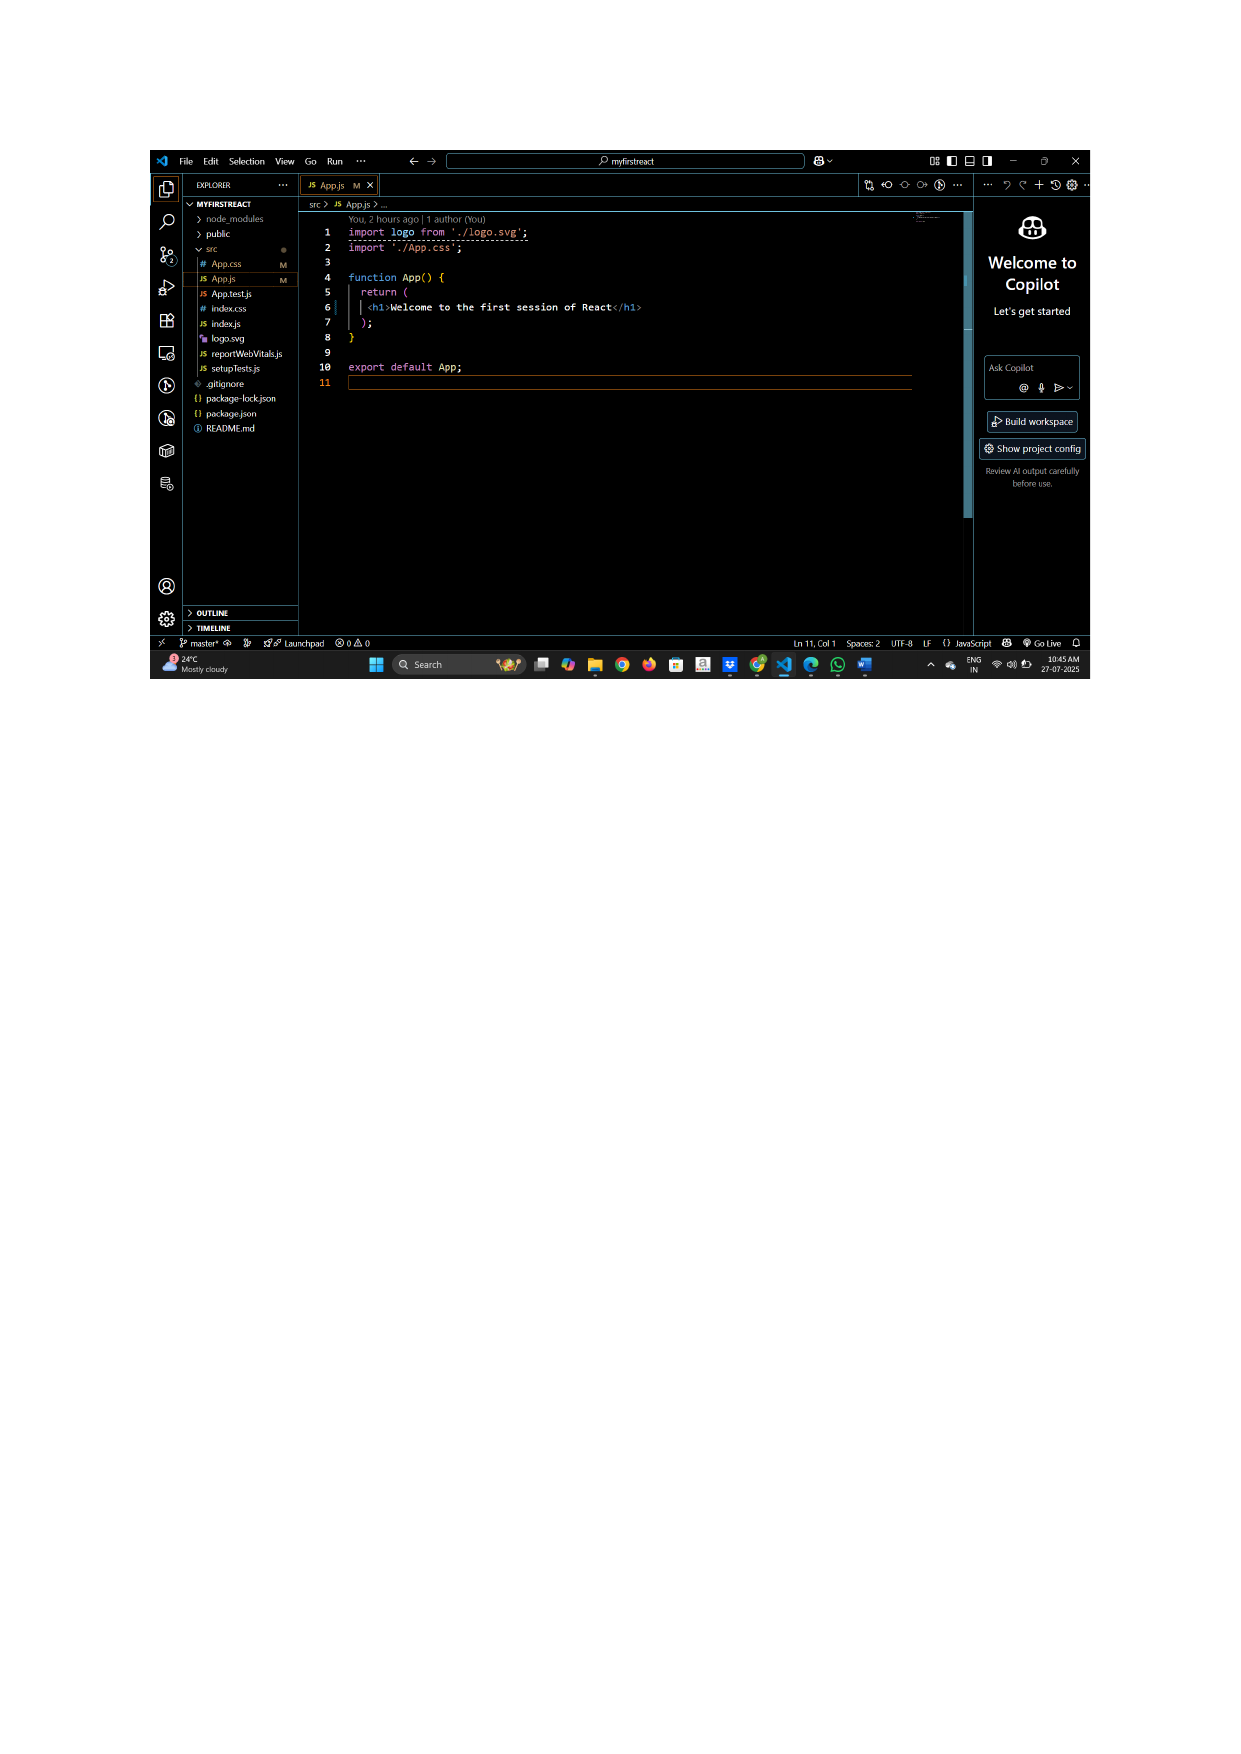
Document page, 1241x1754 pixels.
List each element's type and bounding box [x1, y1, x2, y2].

picture [150, 150, 1091, 679]
